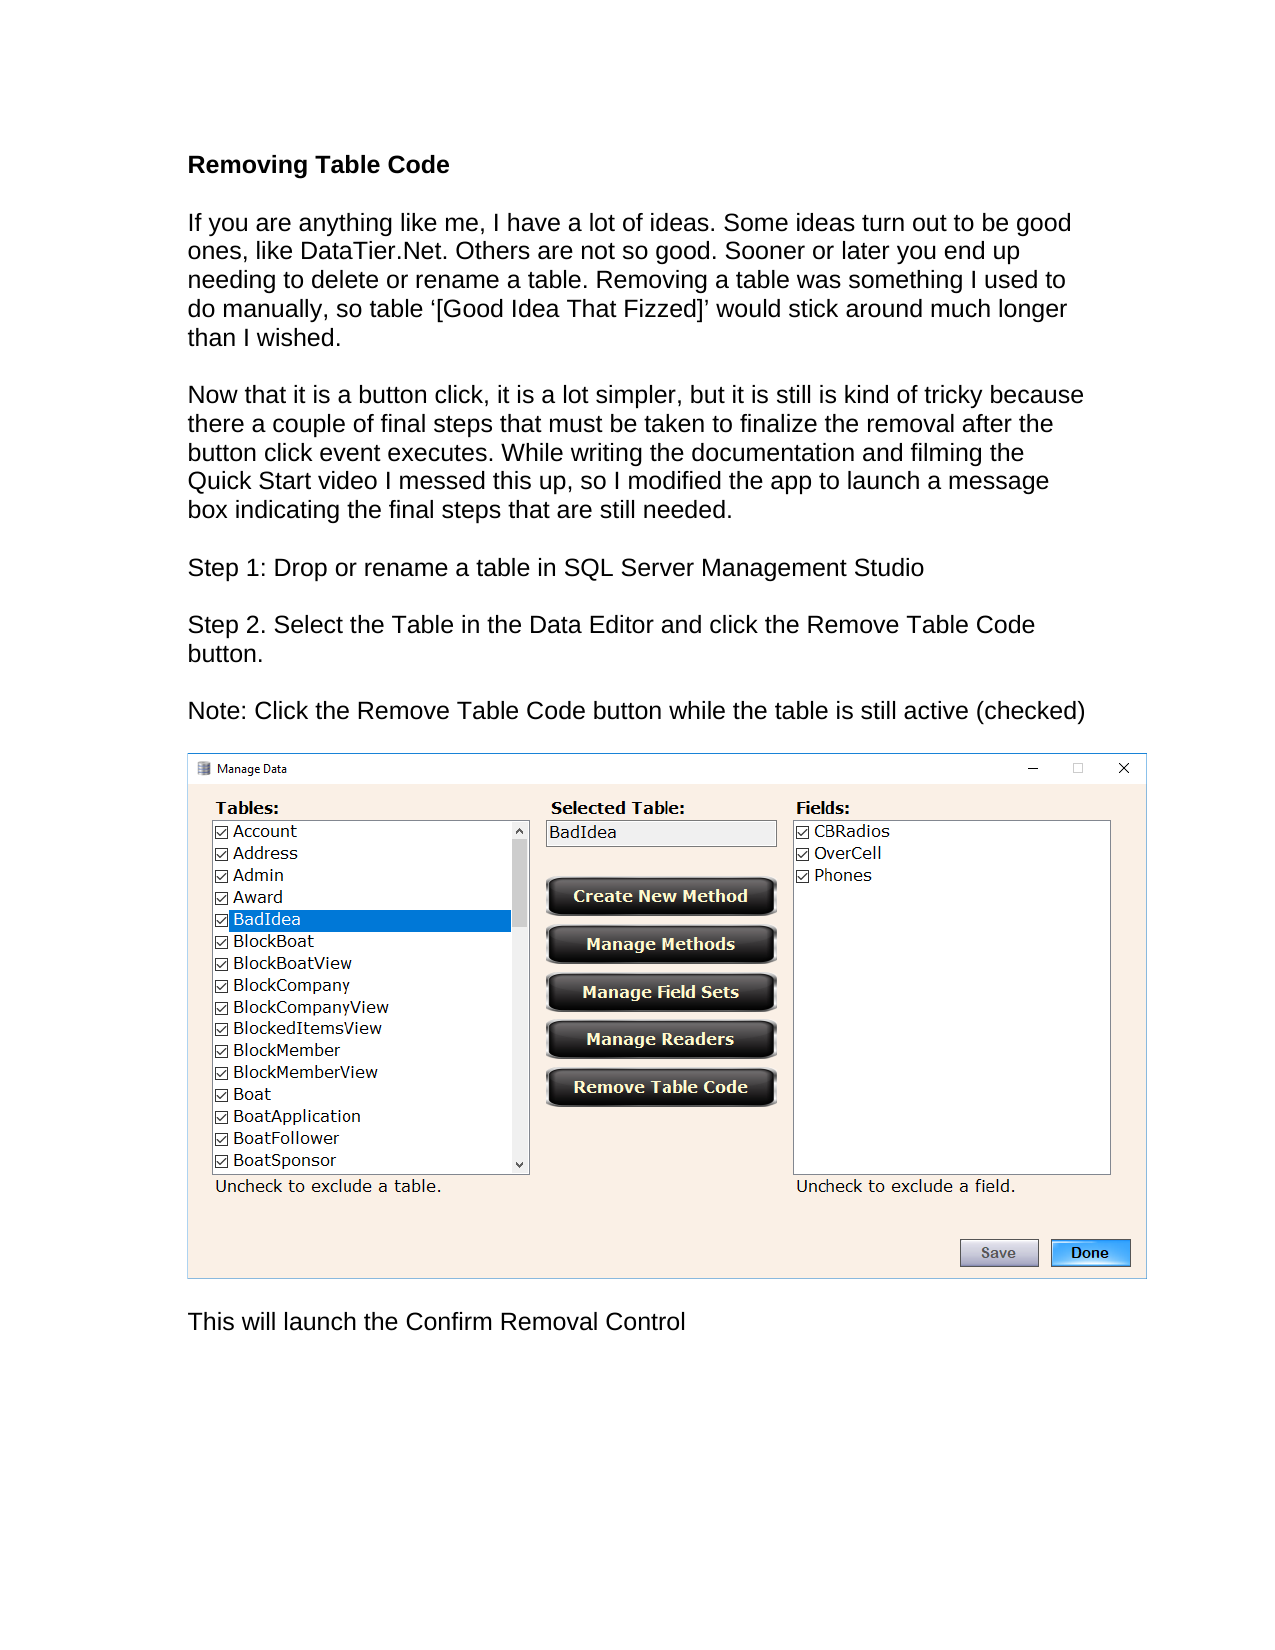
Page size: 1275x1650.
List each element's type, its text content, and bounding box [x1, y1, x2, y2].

text This will launch the Confirm Removal Control [187, 1307, 1087, 1336]
picture [187, 753, 1147, 1279]
text If you are anything like me, I have a lot of ideas. Some ideas turn out to be good ones, like DataTier.Net. Others are not so good. Sooner or later you end up needing to delete or rename a table. Removing a table was something I used to do manually, so table ‘[Good Idea That Fizzed]’ would stick around much longer than I wished. [187, 207, 1087, 351]
text Removing Table Code [187, 150, 1087, 179]
text Step 1: Drop or rename a table in SQL Server Management Studio [187, 552, 1087, 581]
text Note: Click the Remove Table Code button while the table is still active (checked) [187, 696, 1087, 725]
text Step 2. Select the Table in the Data Editor and click the Remove Table Code button. [187, 610, 1087, 667]
text Now that it is a button click, it is a lot simpler, but it is still is kind of tricky because there a couple of final steps that must be taken to finalize the removal after the button click event executes. While writing the documentation and filming the Quick Start video I messed this up, so I modified the app to launch a message box indicating the final steps that are still needed. [187, 380, 1087, 524]
